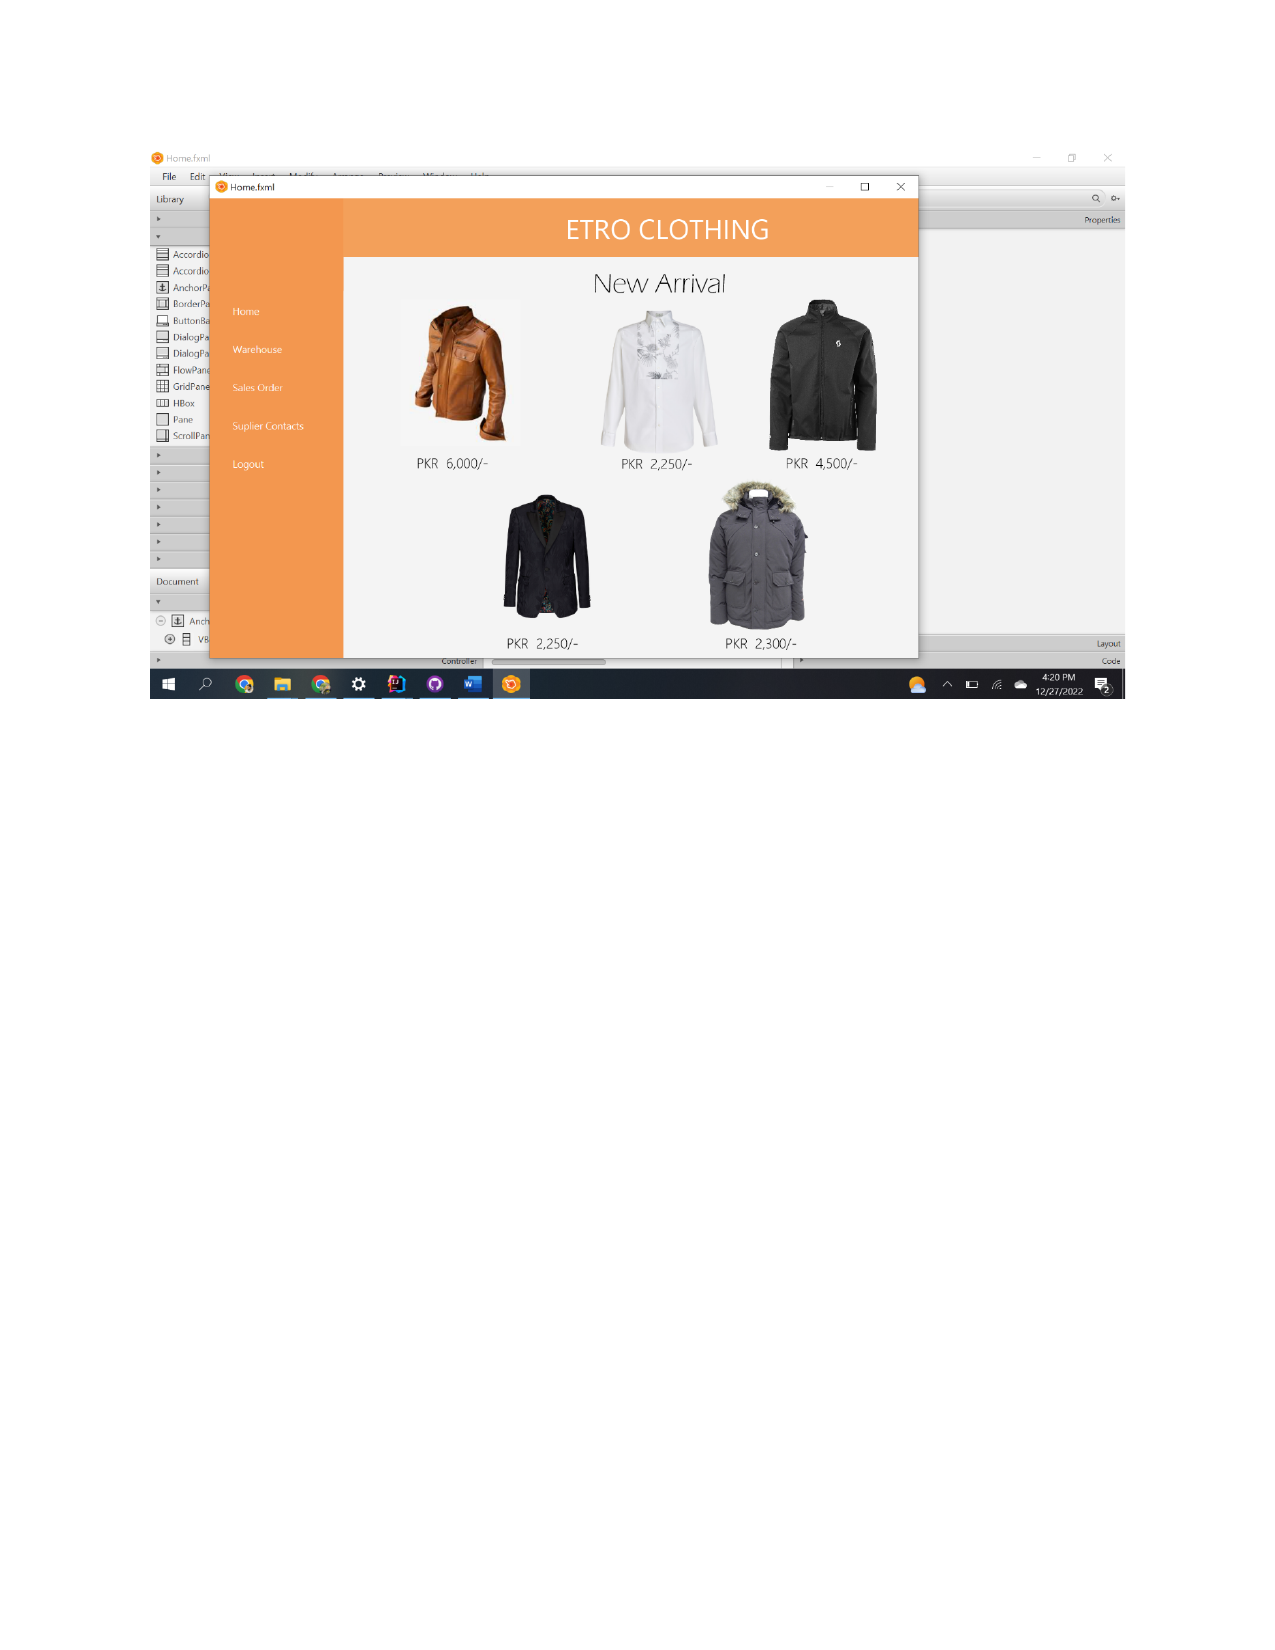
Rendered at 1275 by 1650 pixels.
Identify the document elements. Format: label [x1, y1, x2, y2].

picture [150, 150, 1125, 699]
